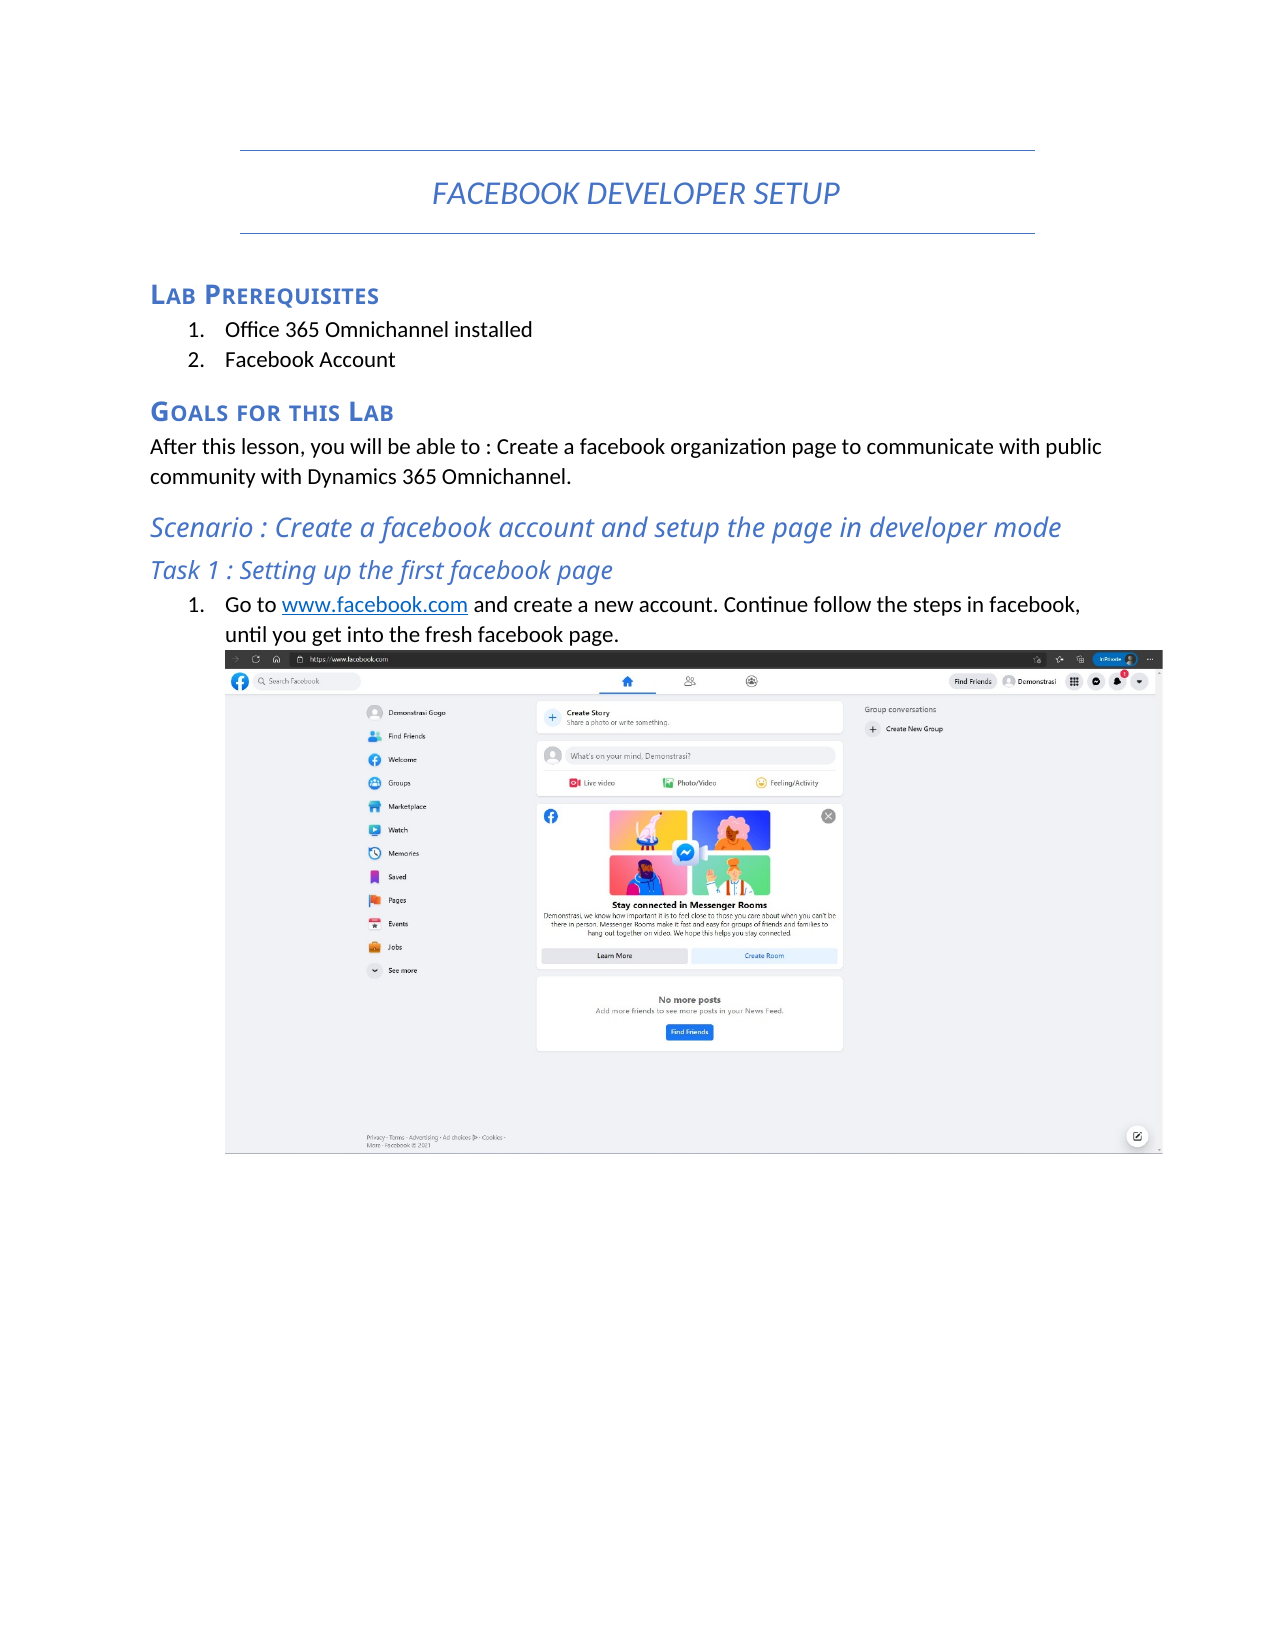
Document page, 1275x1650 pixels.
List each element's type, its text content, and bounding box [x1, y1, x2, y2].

subtitle Goals for this Lab [150, 392, 1125, 429]
subtitle Task 1 : Setting up the first facebook page [150, 553, 1125, 587]
list Office 365 Omnichannel installed [187, 315, 1125, 343]
list Facebook Account [187, 345, 1125, 373]
picture [225, 650, 1163, 1154]
text FACEBOOK DEVELOPER SETUP [240, 151, 1035, 233]
subtitle Lab Prerequisites [150, 275, 1125, 312]
subtitle Scenario : Create a facebook account and setup the page in developer mode [150, 509, 1125, 546]
text After this lesson, you will be able to : Create a facebook organization page to communicate with public community with Dynamics 365 Omnichannel. [150, 432, 1125, 490]
